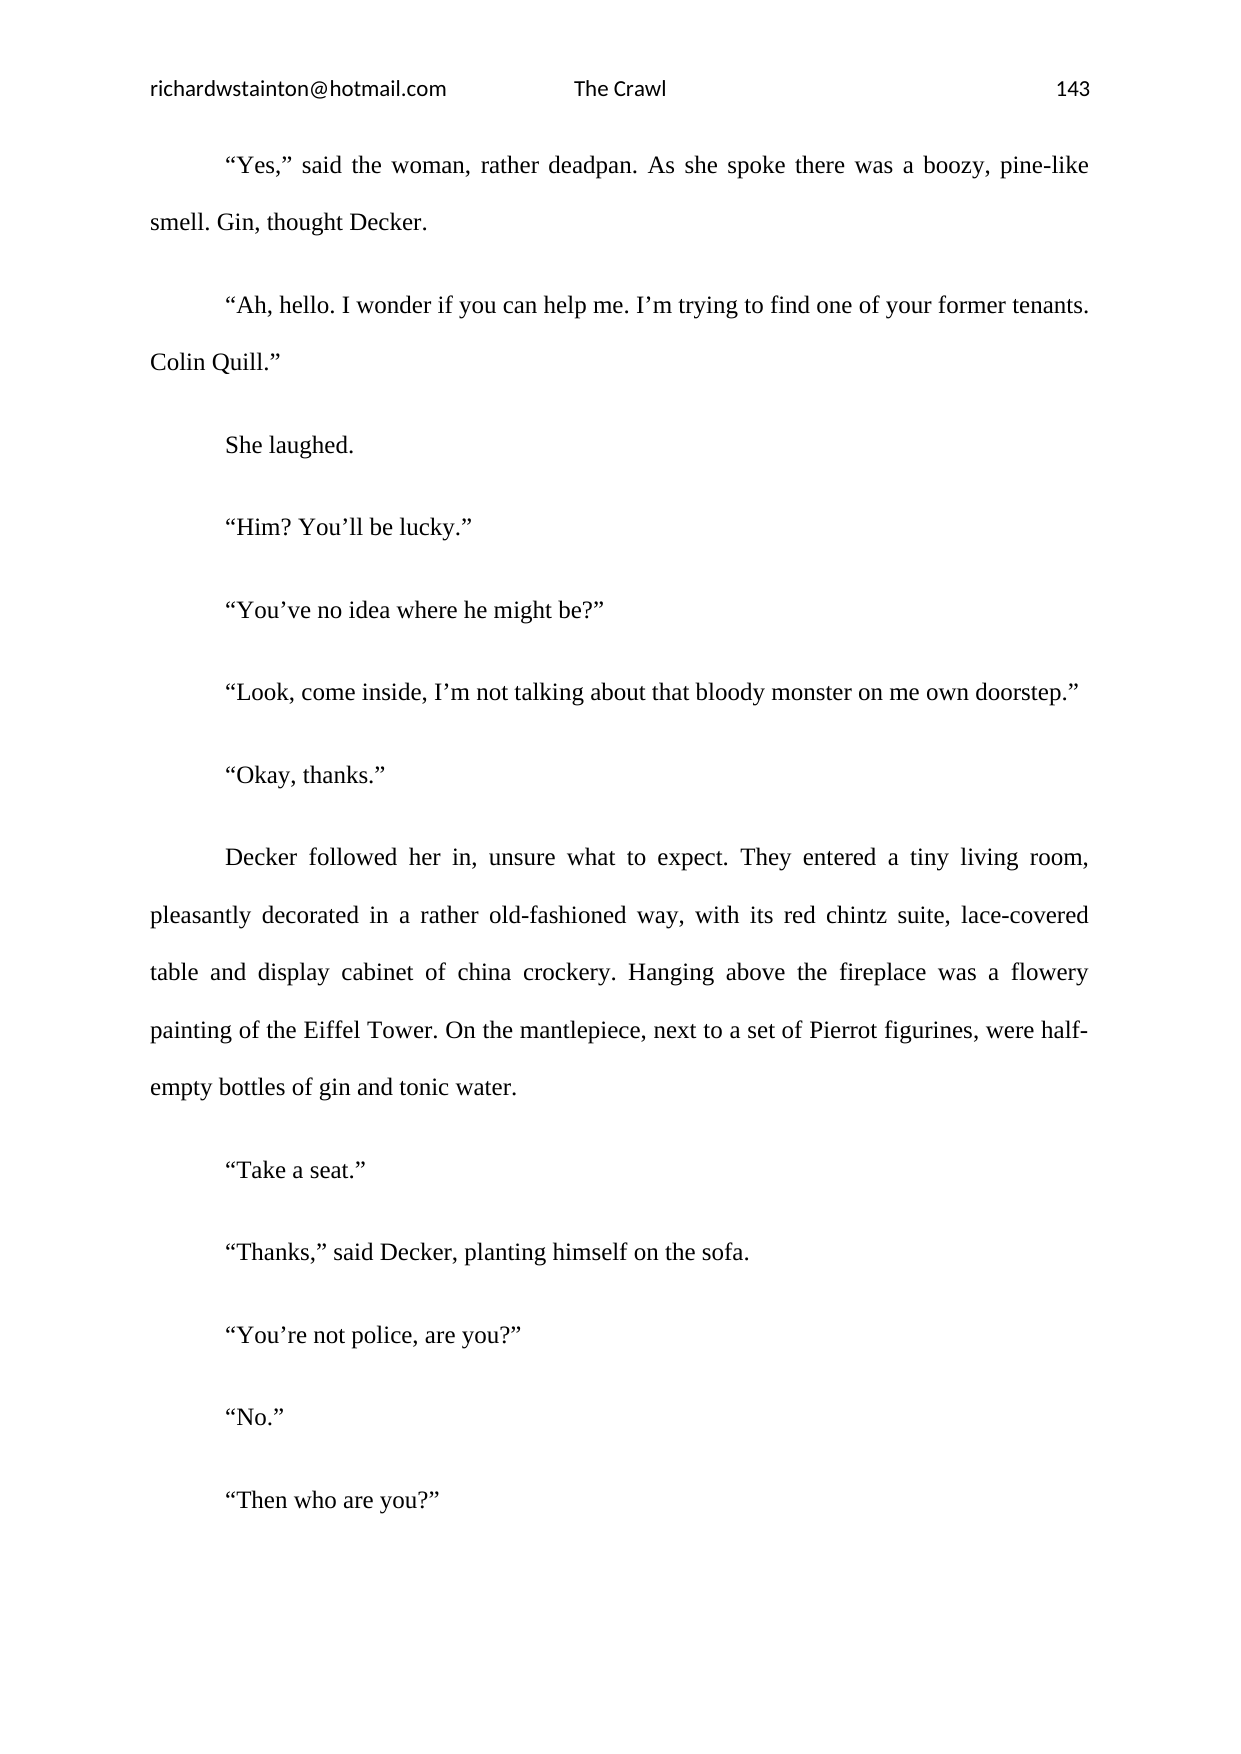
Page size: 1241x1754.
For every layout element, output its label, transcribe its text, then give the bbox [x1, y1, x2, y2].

text “Thanks,” said Decker, planting himself on the sofa. [150, 1237, 1090, 1266]
text Decker followed her in, unsure what to expect. They entered a tiny living room, pleasantly decorated in a rather old-fashioned way, with its red chintz suite, lace-covered table and display cabinet of china crockery. Hanging above the fireplace was a flowery painting of the Eiffel Tower. On the mantlepiece, next to a set of Pierrot figurines, were half-empty bottles of gin and tonic water. [150, 842, 1090, 1101]
text She laughed. [150, 430, 1090, 459]
text “Him? You’ll be lucky.” [150, 512, 1090, 541]
text “Then who are you?” [150, 1485, 1090, 1514]
text “Take a seat.” [150, 1155, 1090, 1184]
text “You’ve no idea where he might be?” [150, 595, 1090, 624]
text “You’re not police, are you?” [150, 1320, 1090, 1349]
text “Okay, thanks.” [150, 760, 1090, 789]
text “Ah, hello. I wonder if you can help me. I’m trying to find one of your former tenants. Colin Quill.” [150, 290, 1090, 376]
text “Look, come inside, I’m not talking about that bloody monster on me own doorstep.” [150, 677, 1090, 706]
text “Yes,” said the woman, rather deadpan. As she spoke there was a boozy, pine-like smell. Gin, thought Decker. [150, 150, 1090, 236]
text “No.” [150, 1402, 1090, 1431]
